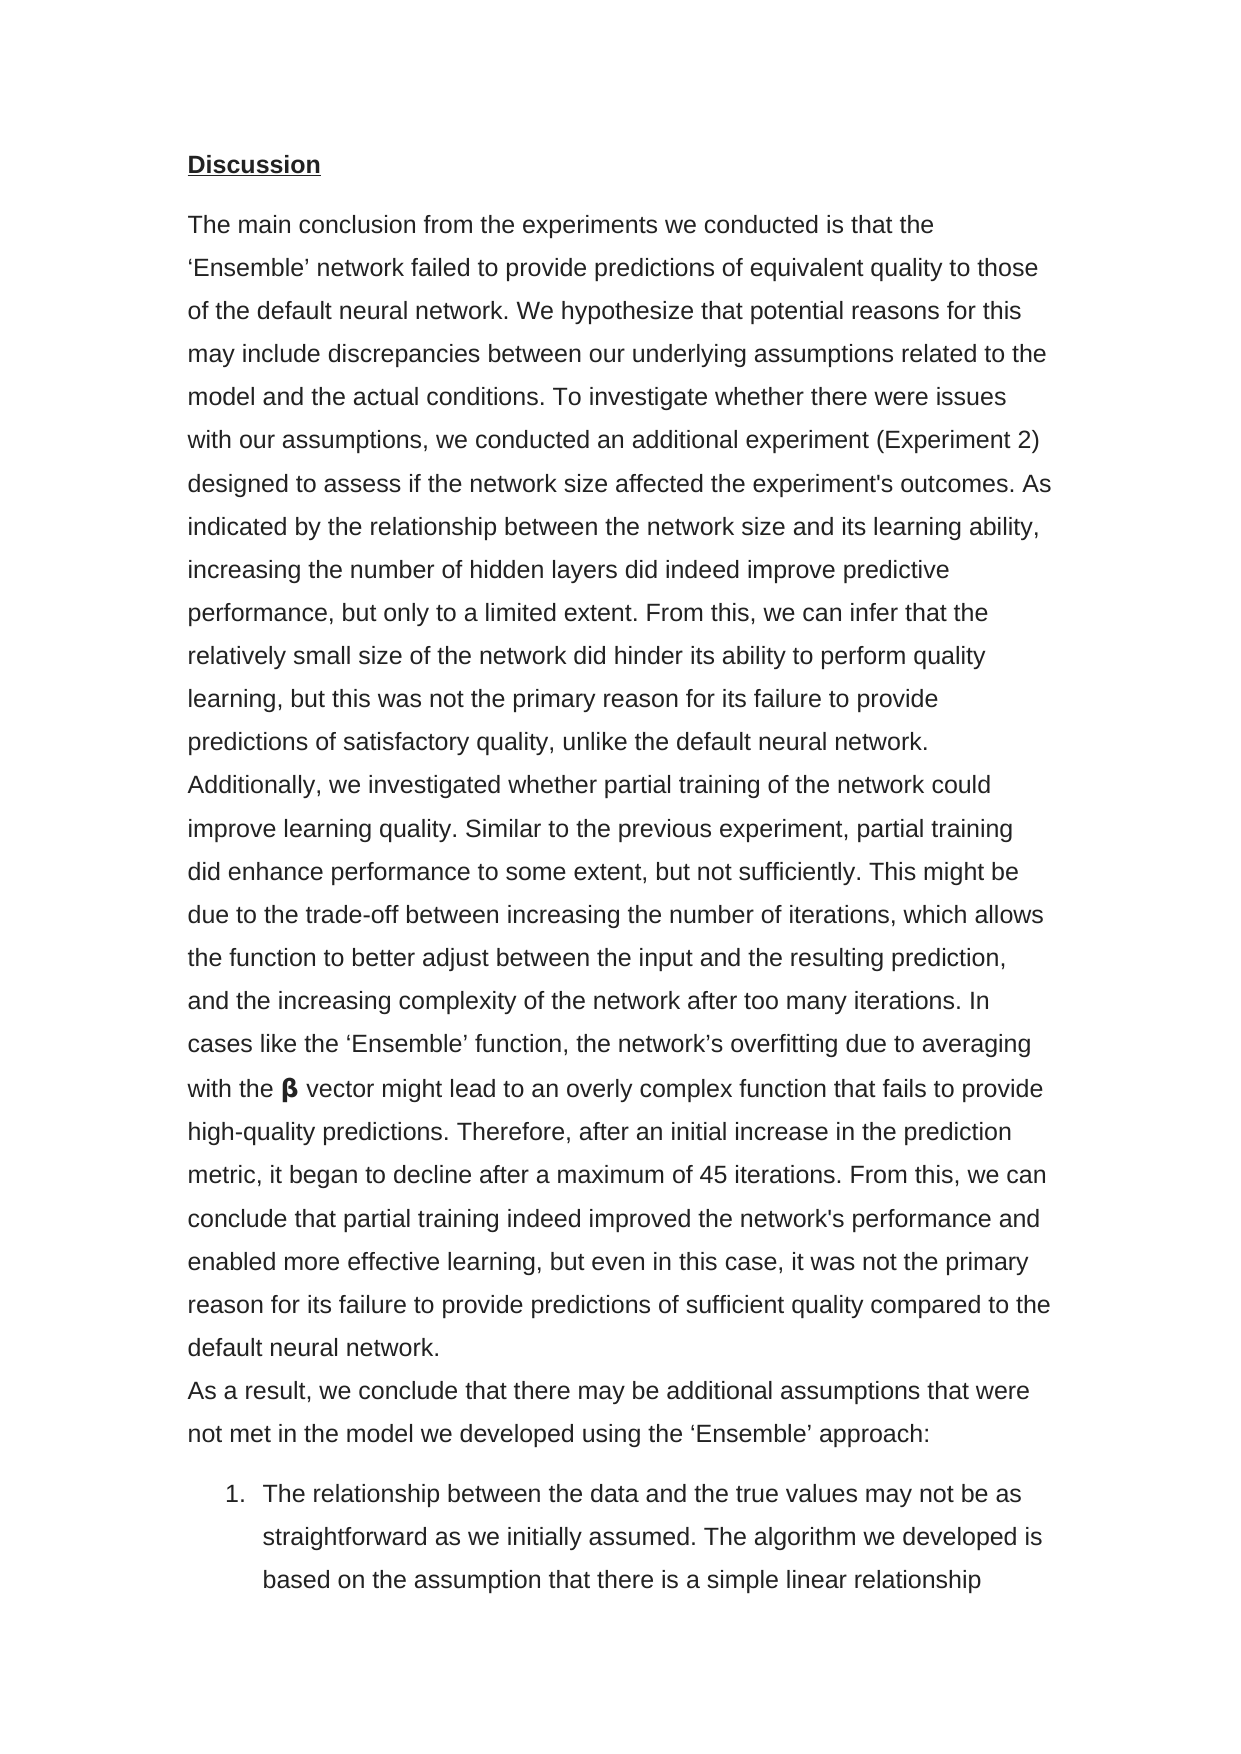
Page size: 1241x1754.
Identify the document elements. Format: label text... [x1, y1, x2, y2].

text Discussion [187, 150, 1053, 179]
text The main conclusion from the experiments we conducted is that the ‘Ensemble’ network failed to provide predictions of equivalent quality to those of the default neural network. We hypothesize that potential reasons for this may include discrepancies between our underlying assumptions related to the model and the actual conditions. To investigate whether there were issues with our assumptions, we conducted an additional experiment (Experiment 2) designed to assess if the network size affected the experiment's outcomes. As indicated by the relationship between the network size and its learning ability, increasing the number of hidden layers did indeed improve predictive performance, but only to a limited extent. From this, we can infer that the relatively small size of the network did hinder its ability to perform quality learning, but this was not the primary reason for its failure to provide predictions of satisfactory quality, unlike the default neural network. Additionally, we investigated whether partial training of the network could improve learning quality. Similar to the previous experiment, partial training did enhance performance to some extent, but not sufficiently. This might be due to the trade-off between increasing the number of iterations, which allows the function to better adjust between the input and the resulting prediction, and the increasing complexity of the network after too many iterations. In cases like the ‘Ensemble’ function, the network’s overfitting due to averaging with the 𝝱 vector might lead to an overly complex function that fails to provide high-quality predictions. Therefore, after an initial increase in the prediction metric, it began to decline after a maximum of 45 iterations. From this, we can conclude that partial training indeed improved the network's performance and enabled more effective learning, but even in this case, it was not the primary reason for its failure to provide predictions of sufficient quality compared to the default neural network. As a result, we conclude that there may be additional assumptions that were not met in the model we developed using the ‘Ensemble’ approach: [187, 210, 1053, 1448]
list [225, 1479, 1053, 1594]
